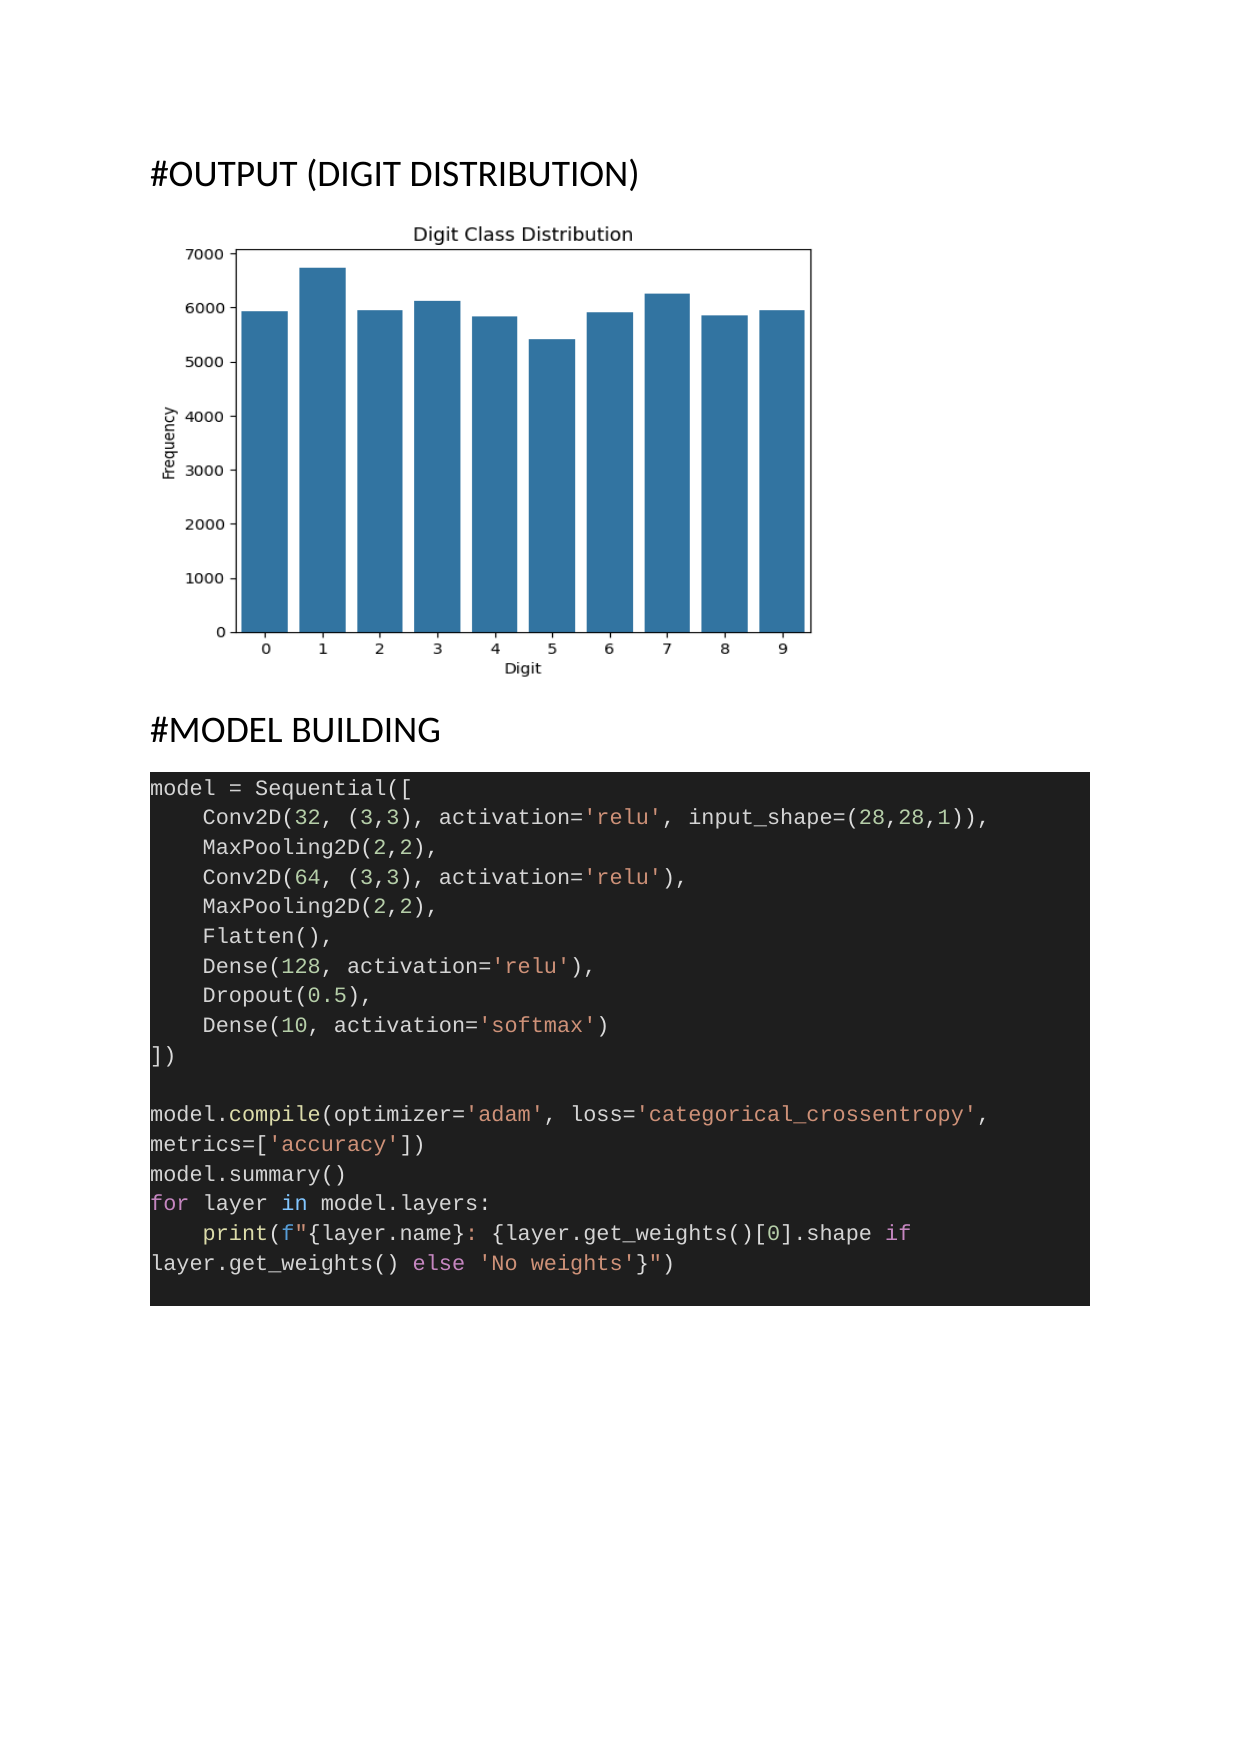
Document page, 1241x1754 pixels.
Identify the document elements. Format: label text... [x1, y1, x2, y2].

picture [150, 216, 822, 687]
text Dense(10, activation='softmax') [150, 1009, 1090, 1039]
text Conv2D(64, (3,3), activation='relu'), [150, 861, 1090, 891]
text #MODEL BUILDING [150, 706, 1090, 752]
text model.summary() [150, 1158, 1090, 1188]
text model.compile(optimizer='adam', loss='categorical_crossentropy', metrics=['accuracy']) [150, 1098, 1090, 1158]
text MaxPooling2D(2,2), [150, 891, 1090, 920]
text Flatten(), [150, 920, 1090, 950]
text model = Sequential([ [150, 772, 1090, 802]
text Conv2D(32, (3,3), activation='relu', input_shape=(28,28,1)), [150, 802, 1090, 831]
text ]) [150, 1039, 1090, 1069]
text Dropout(0.5), [150, 980, 1090, 1009]
text for layer in model.layers: [150, 1188, 1090, 1217]
text Dense(128, activation='relu'), [150, 950, 1090, 980]
text print(f"{layer.name}: {layer.get_weights()[0].shape if layer.get_weights() else 'No weights'}") [150, 1217, 1090, 1277]
text #OUTPUT (DIGIT DISTRIBUTION) [150, 150, 1090, 196]
text MaxPooling2D(2,2), [150, 831, 1090, 861]
